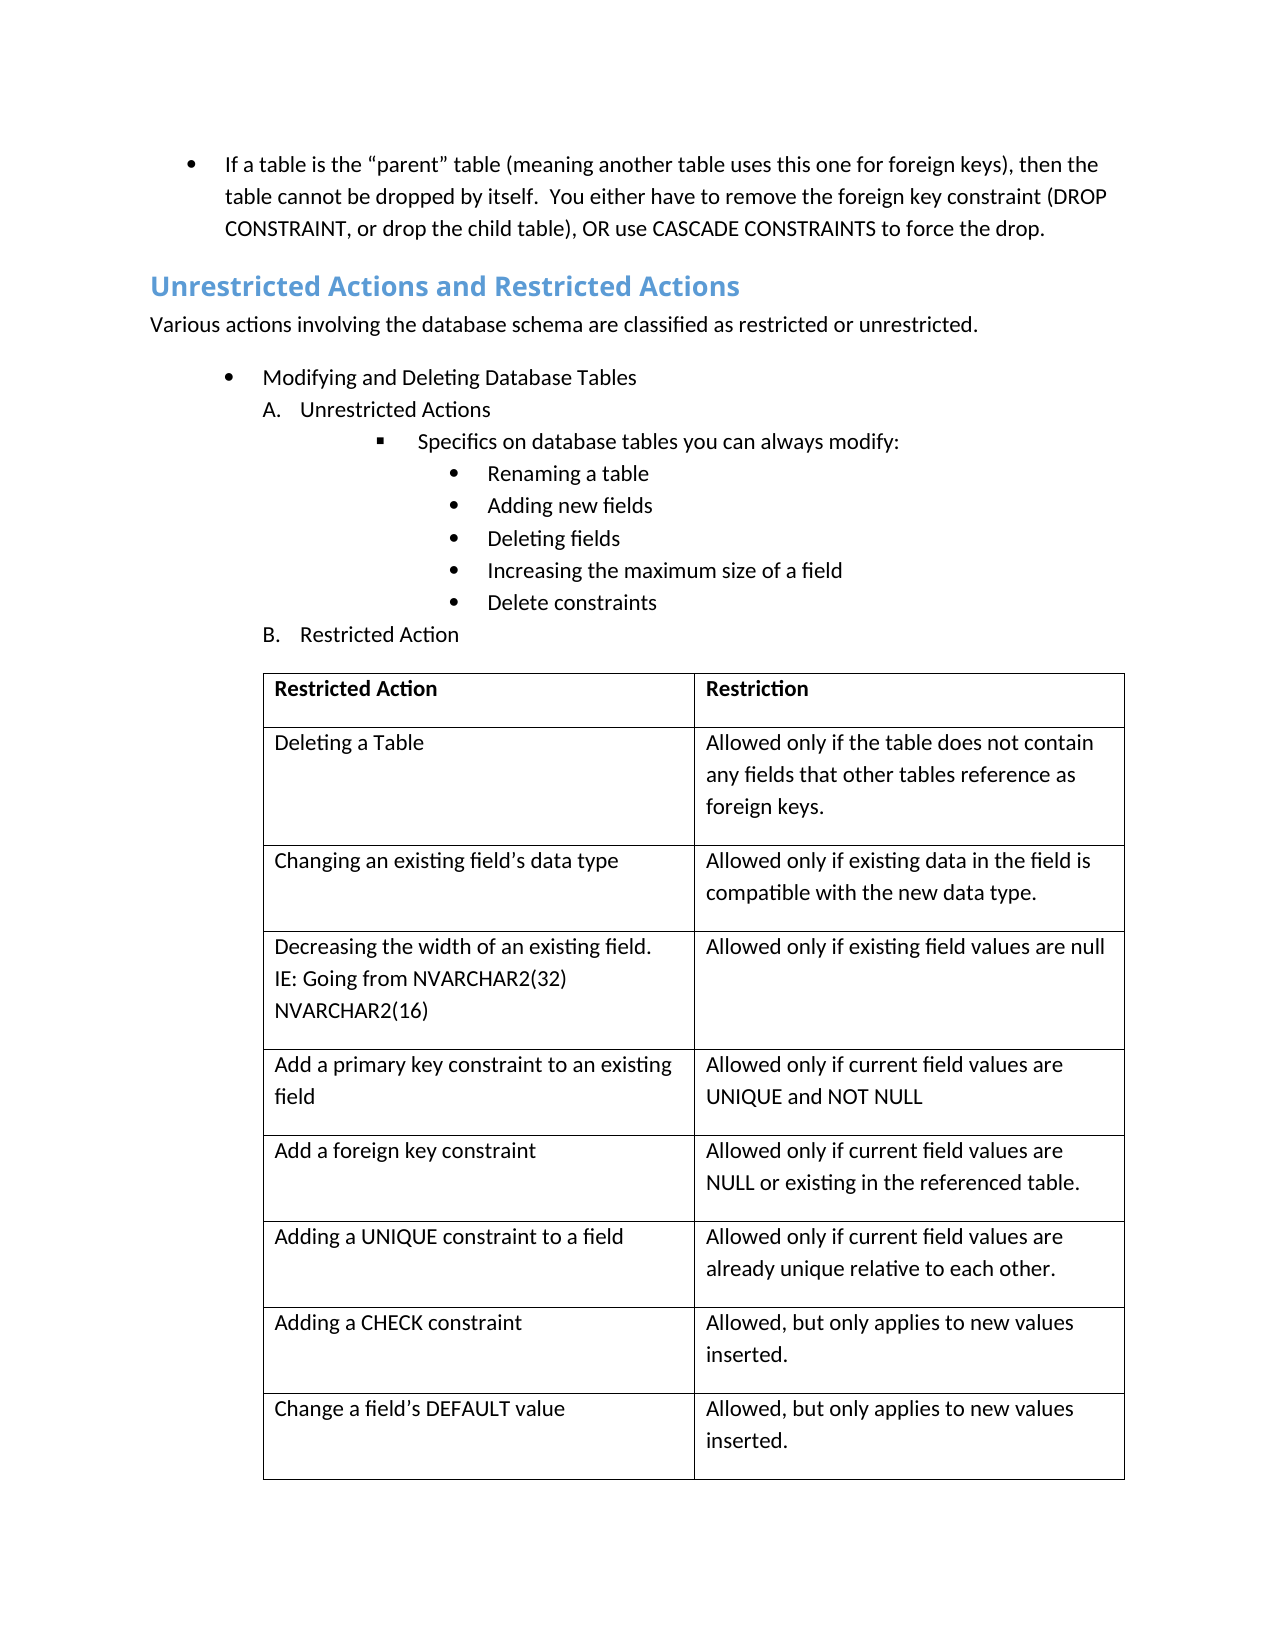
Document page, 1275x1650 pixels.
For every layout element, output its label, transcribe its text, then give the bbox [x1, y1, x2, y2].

table_cell Allowed only if existing data in the field is compatible with the new data type. [695, 846, 1124, 931]
list Increasing the maximum size of a field [450, 556, 1125, 584]
table_cell Allowed, but only applies to new values inserted. [695, 1394, 1124, 1479]
table_cell Changing an existing field’s data type [264, 846, 694, 931]
table_cell Allowed, but only applies to new values inserted. [695, 1308, 1124, 1393]
subtitle Unrestricted Actions and Restricted Actions [150, 267, 1125, 304]
text Various actions involving the database schema are classified as restricted or unrestricted. [150, 310, 1125, 338]
table_cell Deleting a Table [264, 728, 694, 845]
table_cell Allowed only if the table does not contain any fields that other tables reference as foreign keys. [695, 728, 1124, 845]
list Renaming a table [450, 459, 1125, 487]
list Restricted Action [262, 620, 1125, 648]
list Deleting fields [450, 524, 1125, 552]
table_cell Add a primary key constraint to an existing field [264, 1050, 694, 1135]
list Delete constraints [450, 588, 1125, 616]
table_cell Allowed only if existing field values are null [695, 932, 1124, 1049]
table_cell Allowed only if current field values are NULL or existing in the referenced table. [695, 1136, 1124, 1221]
table_cell Allowed only if current field values are already unique relative to each other. [695, 1222, 1124, 1307]
table_cell Decreasing the width of an existing field. IE: Going from NVARCHAR2(32) NVARCHAR2(16) [264, 932, 694, 1049]
list Adding new fields [450, 492, 1125, 519]
table_cell Adding a UNIQUE constraint to a field [264, 1222, 694, 1307]
table_header Restricted Action [264, 674, 694, 727]
list Specifics on database tables you can always modify: [375, 427, 1125, 455]
table_cell Change a field’s DEFAULT value [264, 1394, 694, 1479]
list Modifying and Deleting Database Tables [225, 363, 1125, 391]
table_header Restriction [695, 674, 1124, 727]
list If a table is the “parent” table (meaning another table uses this one for foreign keys), then the table cannot be dropped by itself. You either have to remove the foreign key constraint (DROP CONSTRAINT, or drop the child table), OR use CASCADE CONSTRAINTS to force the drop. [187, 150, 1125, 242]
table_cell Allowed only if current field values are UNIQUE and NOT NULL [695, 1050, 1124, 1135]
table_cell Add a foreign key constraint [264, 1136, 694, 1221]
table_cell Adding a CHECK constraint [264, 1308, 694, 1393]
list Unrestricted Actions [262, 395, 1125, 423]
